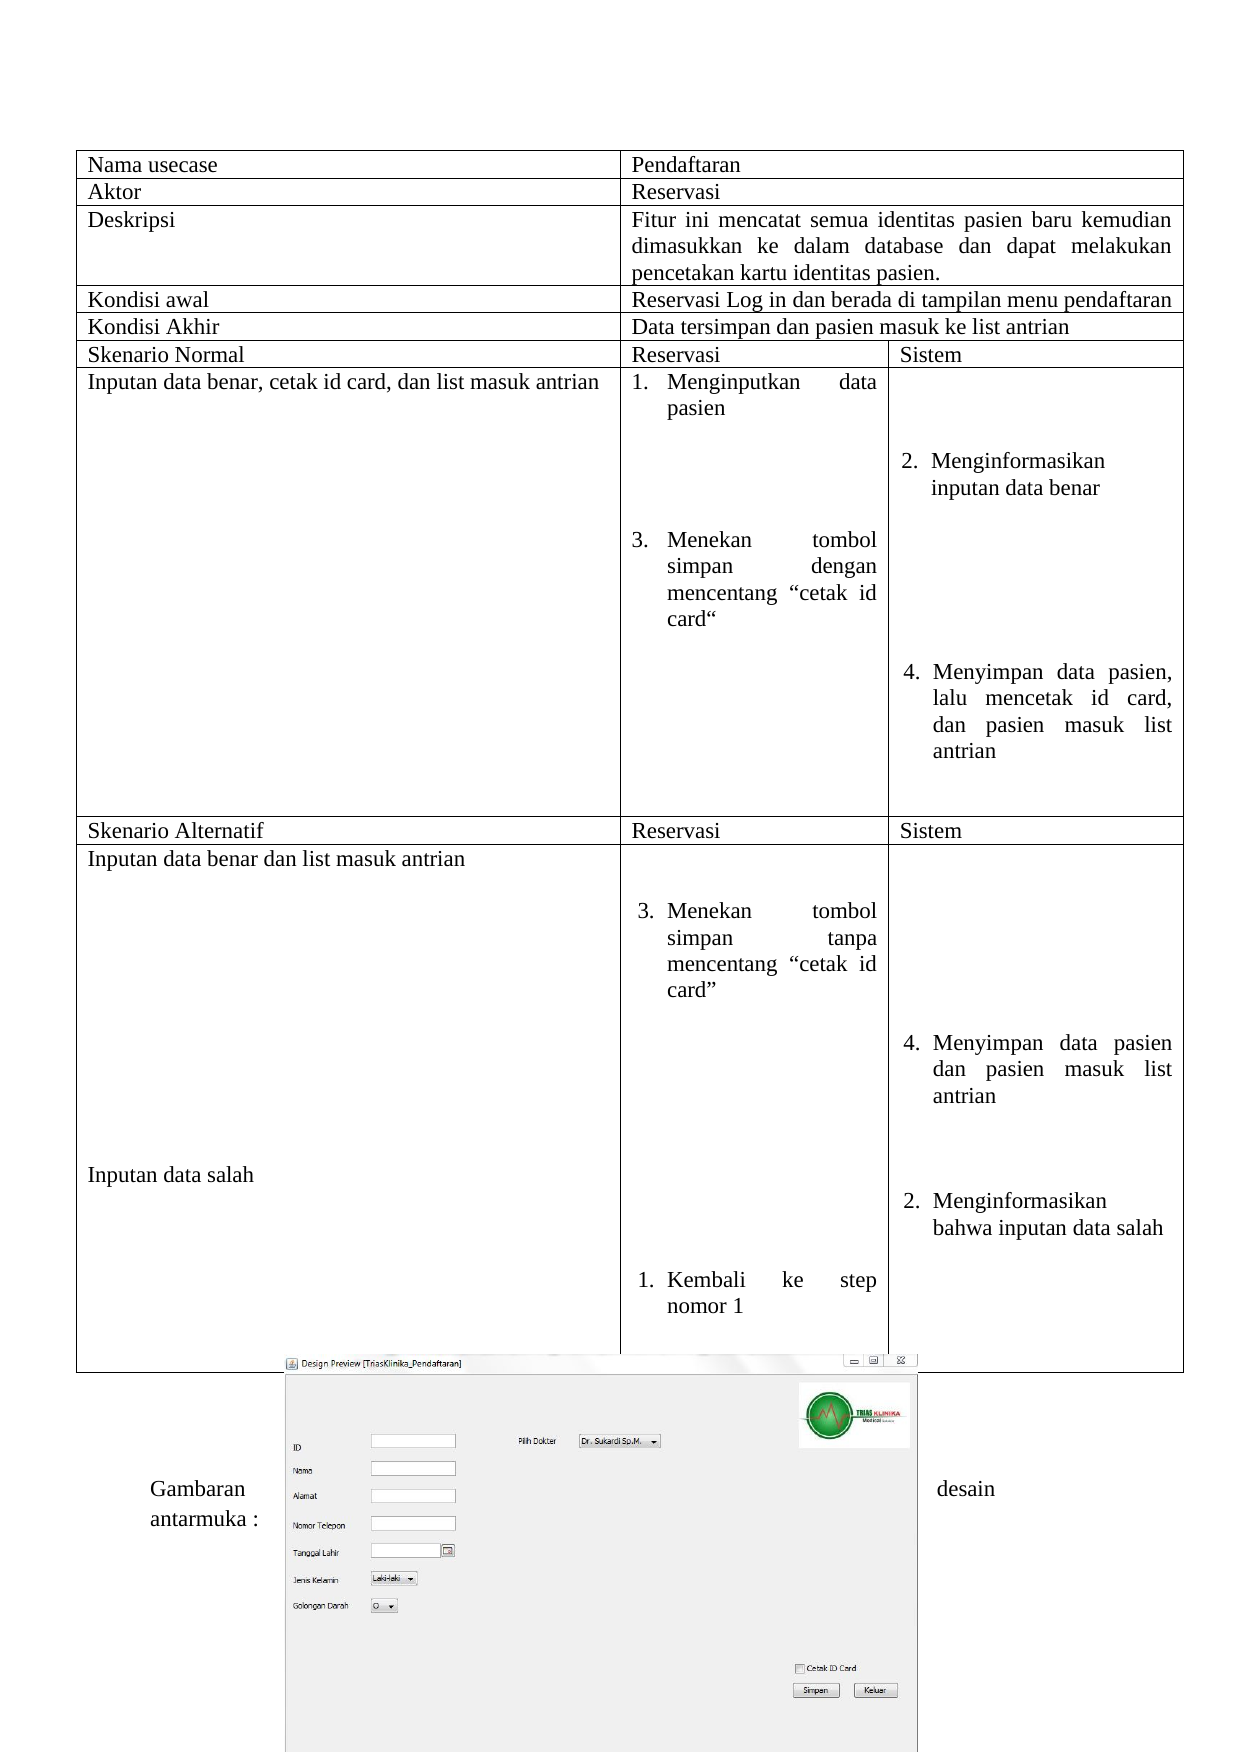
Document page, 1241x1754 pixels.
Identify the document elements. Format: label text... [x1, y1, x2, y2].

table_cell Reservasi [621, 341, 888, 367]
table_cell Aktor [77, 179, 620, 205]
text Gambaran desain antarmuka : [918, 1475, 1090, 1531]
table_cell Kondisi Akhir [77, 313, 620, 340]
table_cell Data tersimpan dan pasien masuk ke list antrian [621, 313, 1183, 340]
table_cell Kondisi awal [77, 286, 620, 312]
table_cell Inputan data benar, cetak id card, dan list masuk antrian [77, 368, 620, 816]
table_cell Reservasi [621, 179, 1183, 205]
table_header Pendaftaran [621, 151, 1183, 177]
table_cell Inputan data benar dan list masuk antrian Inputan data salah [77, 845, 620, 1372]
table_cell Reservasi [621, 817, 888, 843]
table_cell Menginputkan data pasien Menekan tombol simpan dengan mencentang “cetak id card“ [621, 368, 888, 816]
table_cell Menekan tombol simpan tanpa mencentang “cetak id card” Kembali ke step nomor 1 [621, 845, 888, 1354]
table_cell Deskripsi [77, 206, 620, 285]
table_cell Skenario Normal [77, 341, 620, 367]
table_cell Reservasi Log in dan berada di tampilan menu pendaftaran [621, 286, 1183, 312]
text Gambaran desain antarmuka : [150, 1475, 283, 1531]
table_cell Skenario Alternatif [77, 817, 620, 843]
table_header Nama usecase [77, 151, 620, 177]
table_cell Menginformasikan inputan data benar Menyimpan data pasien, lalu mencetak id card, dan pasien masuk list antrian [889, 368, 1183, 816]
table_cell Fitur ini mencatat semua identitas pasien baru kemudian dimasukkan ke dalam database dan dapat melakukan pencetakan kartu identitas pasien. [621, 206, 1183, 285]
table_cell Menyimpan data pasien dan pasien masuk list antrian Menginformasikan bahwa inputan data salah [889, 845, 1183, 1372]
table_cell Sistem [889, 341, 1183, 367]
table_cell Sistem [889, 817, 1183, 843]
picture [283, 1354, 918, 1751]
